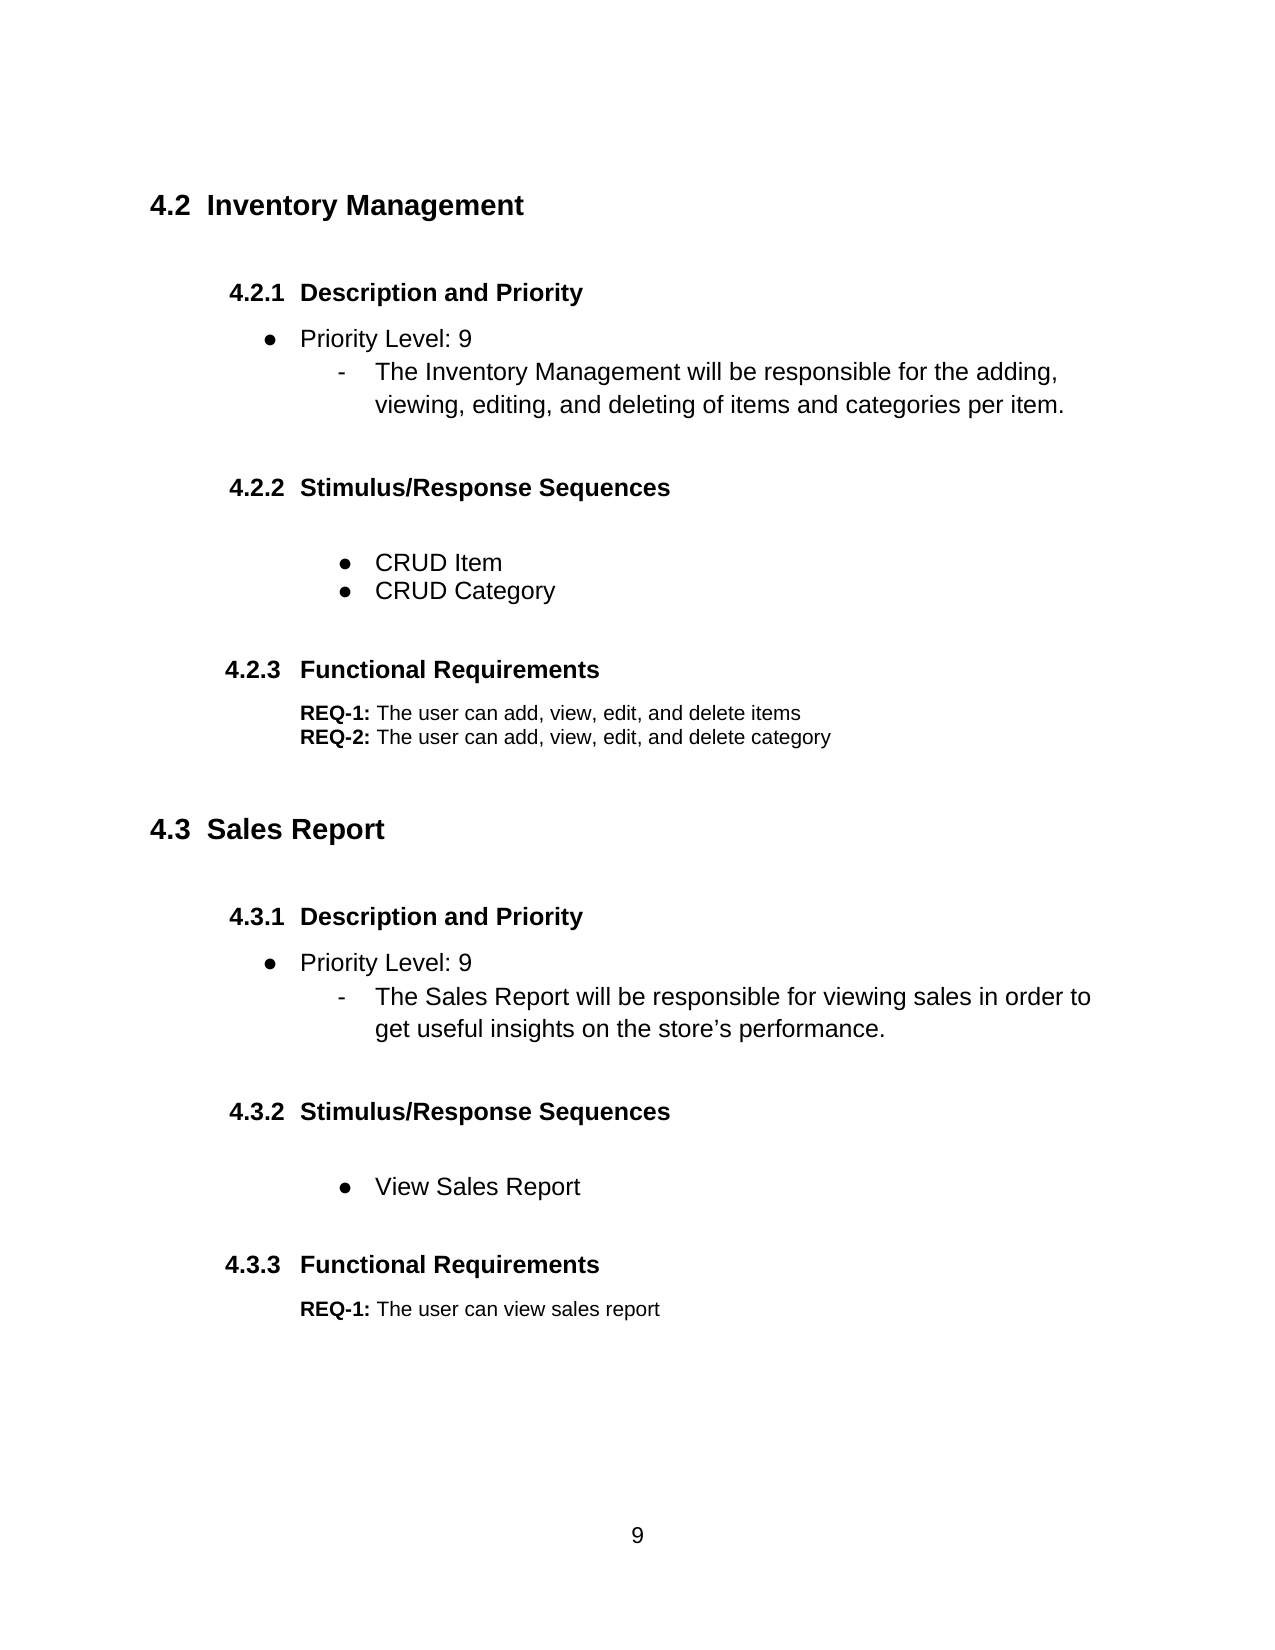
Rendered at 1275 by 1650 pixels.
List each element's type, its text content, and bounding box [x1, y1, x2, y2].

subtitle 4.2 Inventory Management [150, 187, 1125, 221]
list Priority Level: 9 [262, 948, 1127, 977]
subtitle 4.3 Sales Report [150, 812, 1125, 846]
text 4.3.1 Description and Priority [229, 902, 1127, 931]
text 4.2.1 Description and Priority [229, 278, 1127, 306]
list View Sales Report [337, 1172, 1048, 1201]
list The Inventory Management will be responsible for the adding, viewing, editing, and deleting of items and categories per item. [337, 357, 1127, 419]
text REQ-1: The user can add, view, edit, and delete items [225, 703, 1125, 725]
text 4.2.2 Stimulus/Response Sequences [229, 473, 1127, 501]
text 4.3.3 Functional Requirements [225, 1251, 1127, 1279]
text 4.2.3 Functional Requirements [225, 655, 1127, 683]
text 4.3.2 Stimulus/Response Sequences [229, 1097, 1127, 1126]
list The Sales Report will be responsible for viewing sales in order to get useful insights on the store’s performance. [337, 981, 1127, 1043]
text REQ-1: The user can view sales report [225, 1299, 1125, 1321]
list CRUD Item [337, 547, 1048, 576]
text REQ-2: The user can add, view, edit, and delete category [150, 727, 1125, 748]
list CRUD Category [337, 576, 1048, 605]
list Priority Level: 9 [262, 324, 1127, 353]
